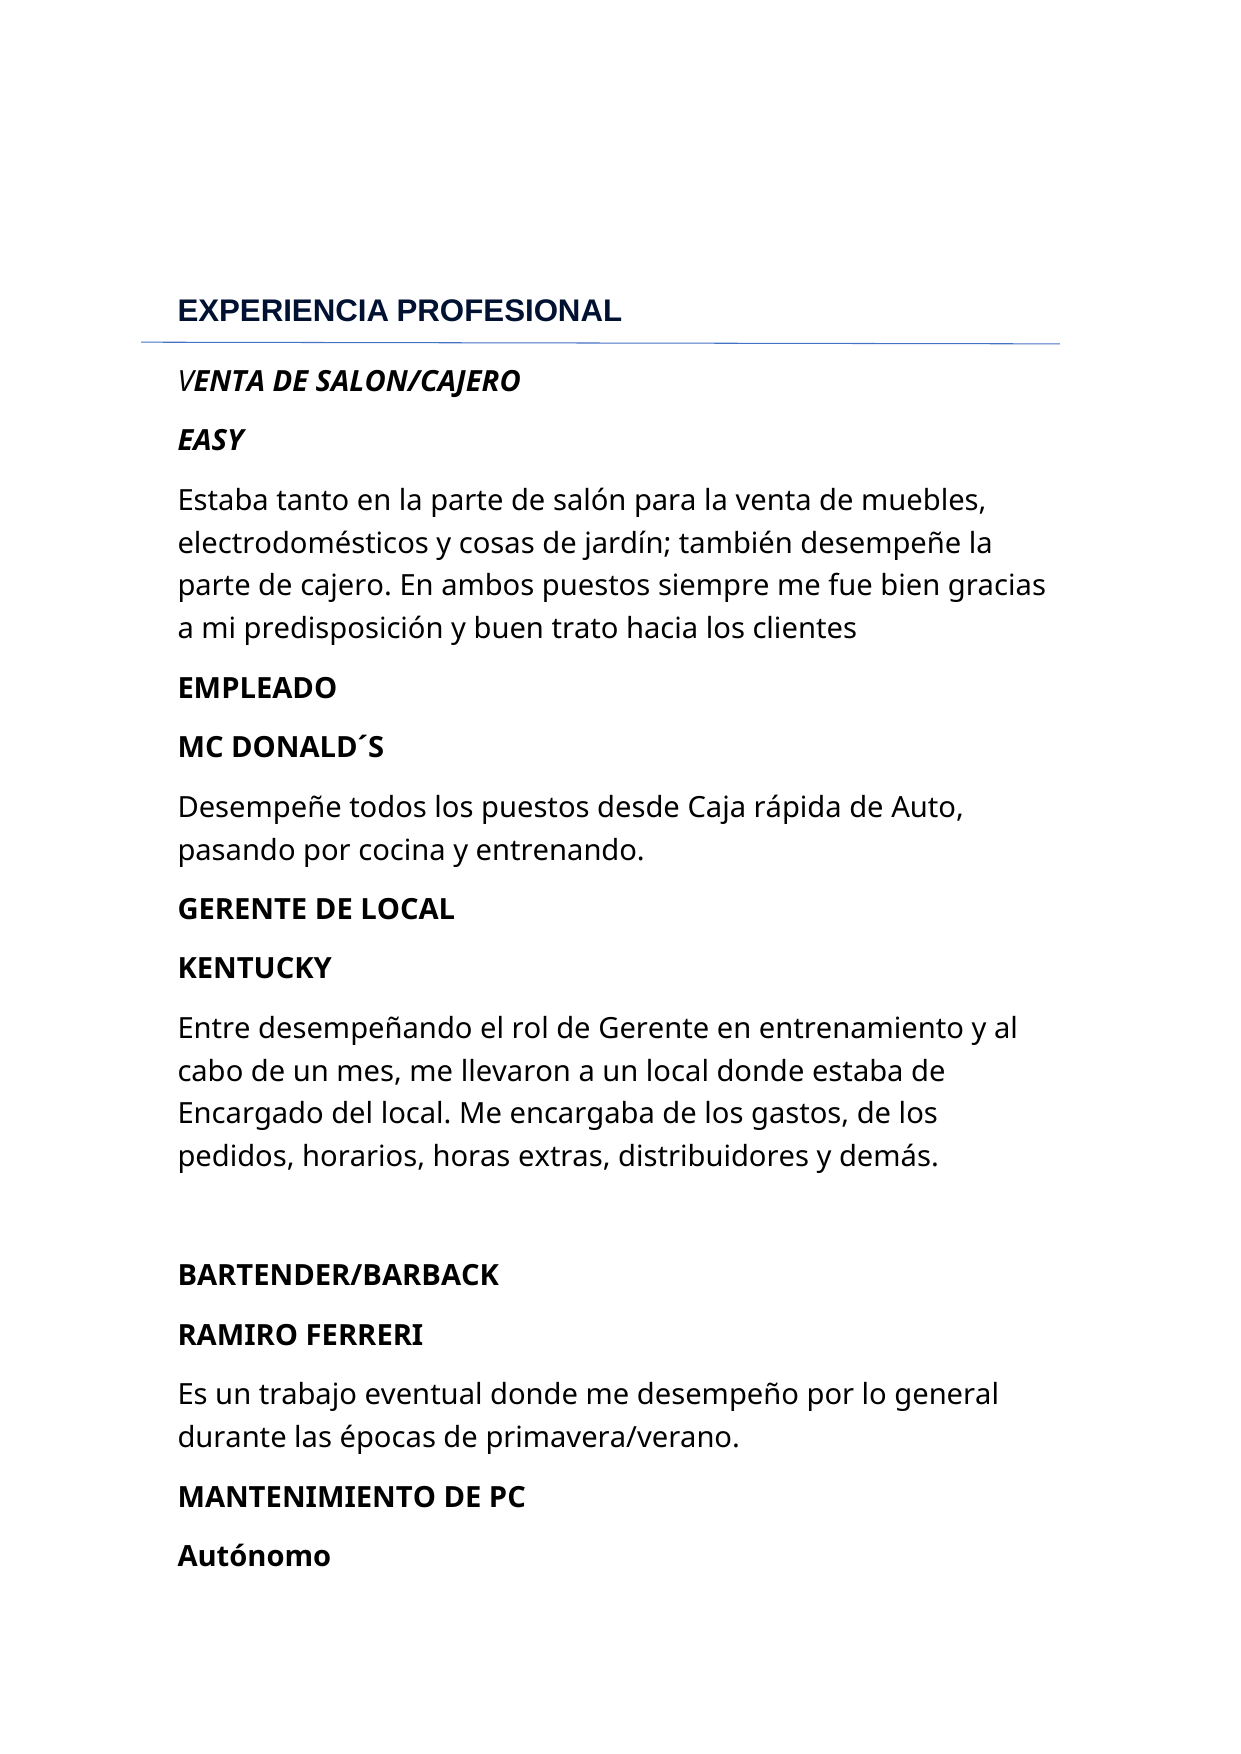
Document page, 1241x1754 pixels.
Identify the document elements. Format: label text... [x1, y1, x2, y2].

text KENTUCKY [177, 948, 1063, 987]
text Entre desempeñando el rol de Gerente en entrenamiento y al cabo de un mes, me llevaron a un local donde estaba de Encargado del local. Me encargaba de los gastos, de los pedidos, horarios, horas extras, distribuidores y demás. [177, 1007, 1063, 1175]
text VENTA DE SALON/CAJERO [177, 360, 1063, 400]
text MANTENIMIENTO DE PC [177, 1476, 1063, 1516]
text GERENTE DE LOCAL [177, 888, 1063, 928]
text Es un trabajo eventual donde me desempeño por lo general durante las épocas de primavera/verano. [177, 1373, 1063, 1456]
text EMPLEADO [177, 667, 1063, 707]
text RAMIRO FERRERI [177, 1314, 1063, 1354]
text EASY [177, 419, 1063, 459]
text BARTENDER/BARBACK [177, 1254, 1063, 1294]
text MC DONALD´S [177, 726, 1063, 766]
text Autónomo [177, 1535, 1063, 1575]
text Desempeñe todos los puestos desde Caja rápida de Auto, pasando por cocina y entrenando. [177, 786, 1063, 868]
text Estaba tanto en la parte de salón para la venta de muebles, electrodomésticos y cosas de jardín; también desempeñe la parte de cajero. En ambos puestos siempre me fue bien gracias a mi predisposición y buen trato hacia los clientes [177, 479, 1063, 647]
